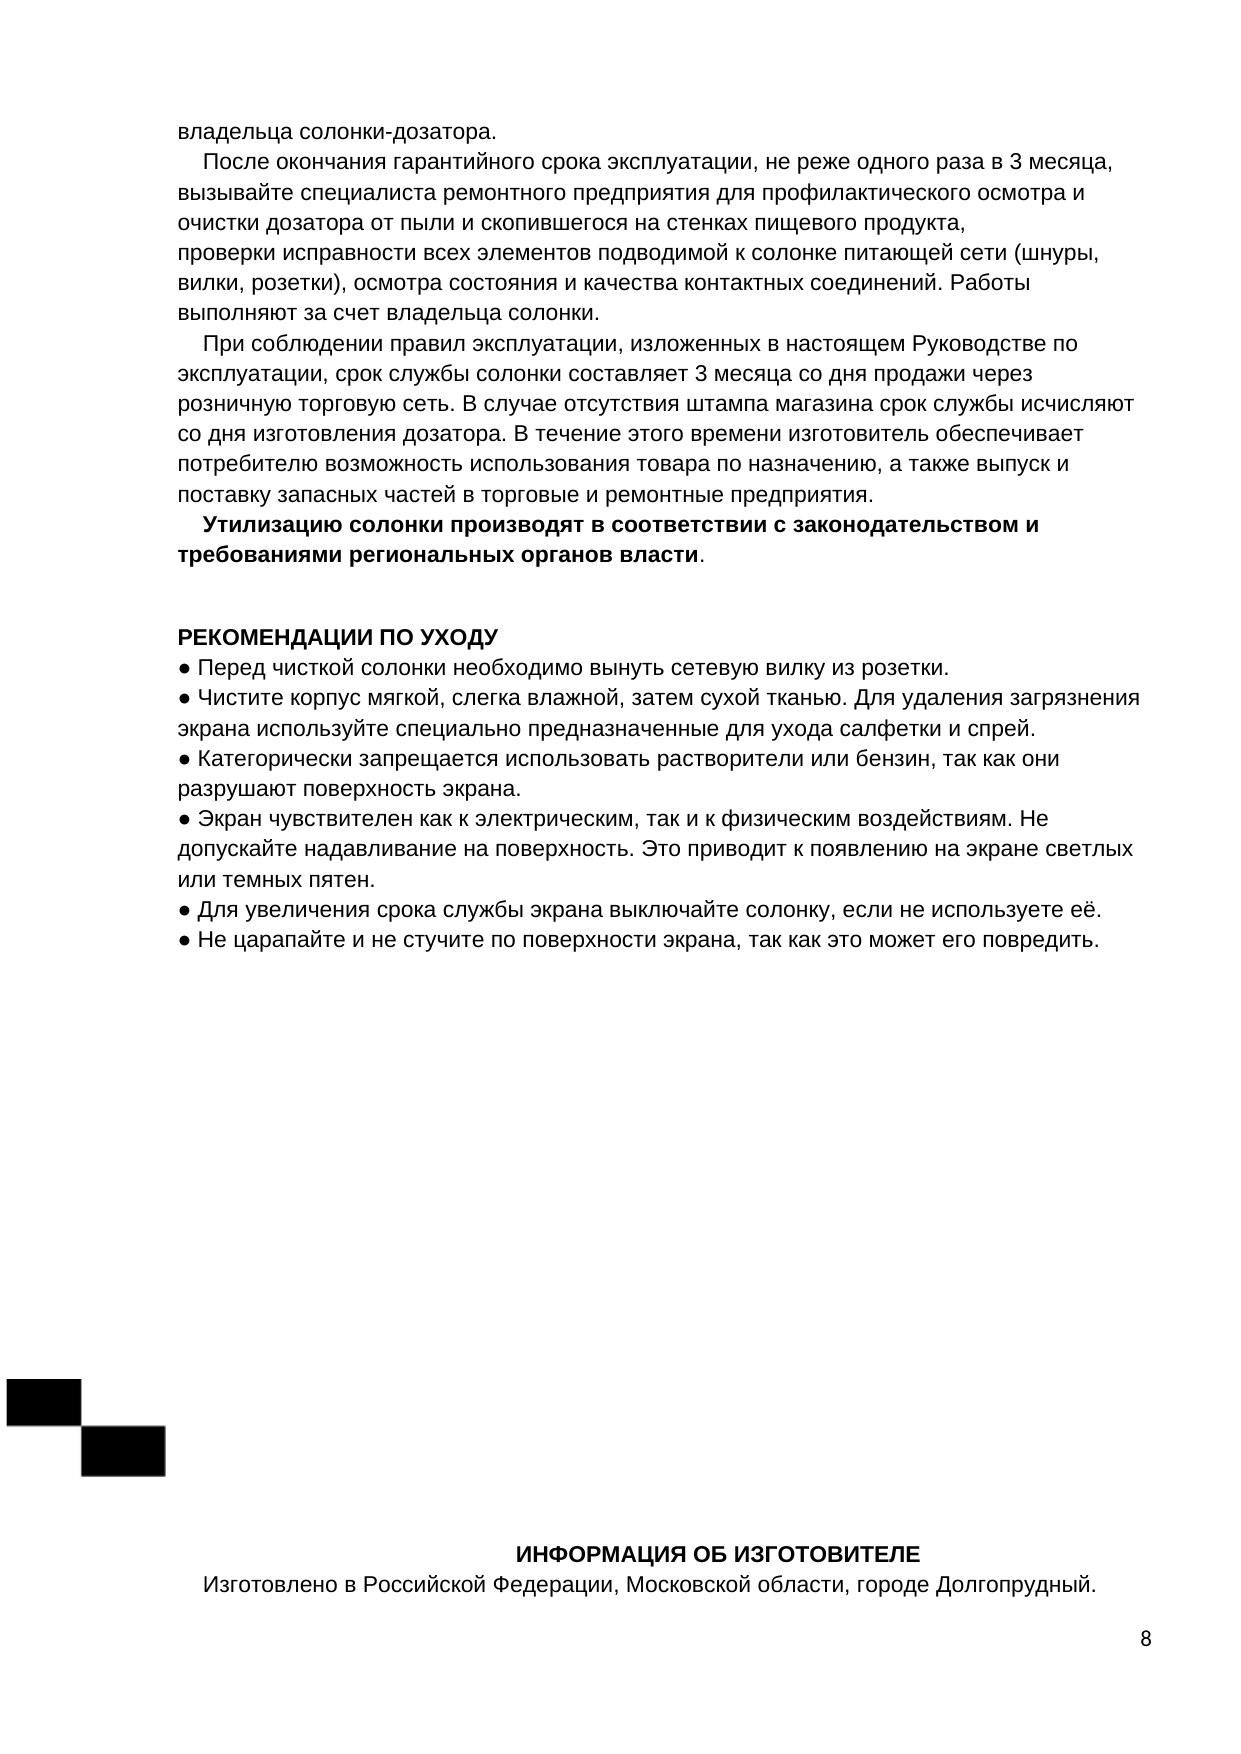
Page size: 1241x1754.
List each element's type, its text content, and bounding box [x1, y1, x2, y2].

picture [6, 1379, 153, 1525]
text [177, 1541, 1152, 1597]
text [177, 118, 1152, 567]
text РЕКОМЕНДАЦИИ ПО УХОДУ ● Перед чисткой солонки необходимо вынуть сетевую вилку из розетки. ● Чистите корпус мягкой, слегка влажной, затем сухой тканью. Для удаления загрязнения экрана используйте специально предназначенные для ухода салфетки и спрей. ● Категорически запрещается использовать растворители или бензин, так как они разрушают поверхность экрана. ● Экран чувствителен как к электрическим, так и к физическим воздействиям. Не допускайте надавливание на поверхность. Это приводит к появлению на экране светлых или темных пятен. ● Для увеличения срока службы экрана выключайте солонку, если не используете её. ● Не царапайте и не стучите по поверхности экрана, так как это может его повредить. [177, 592, 1152, 952]
